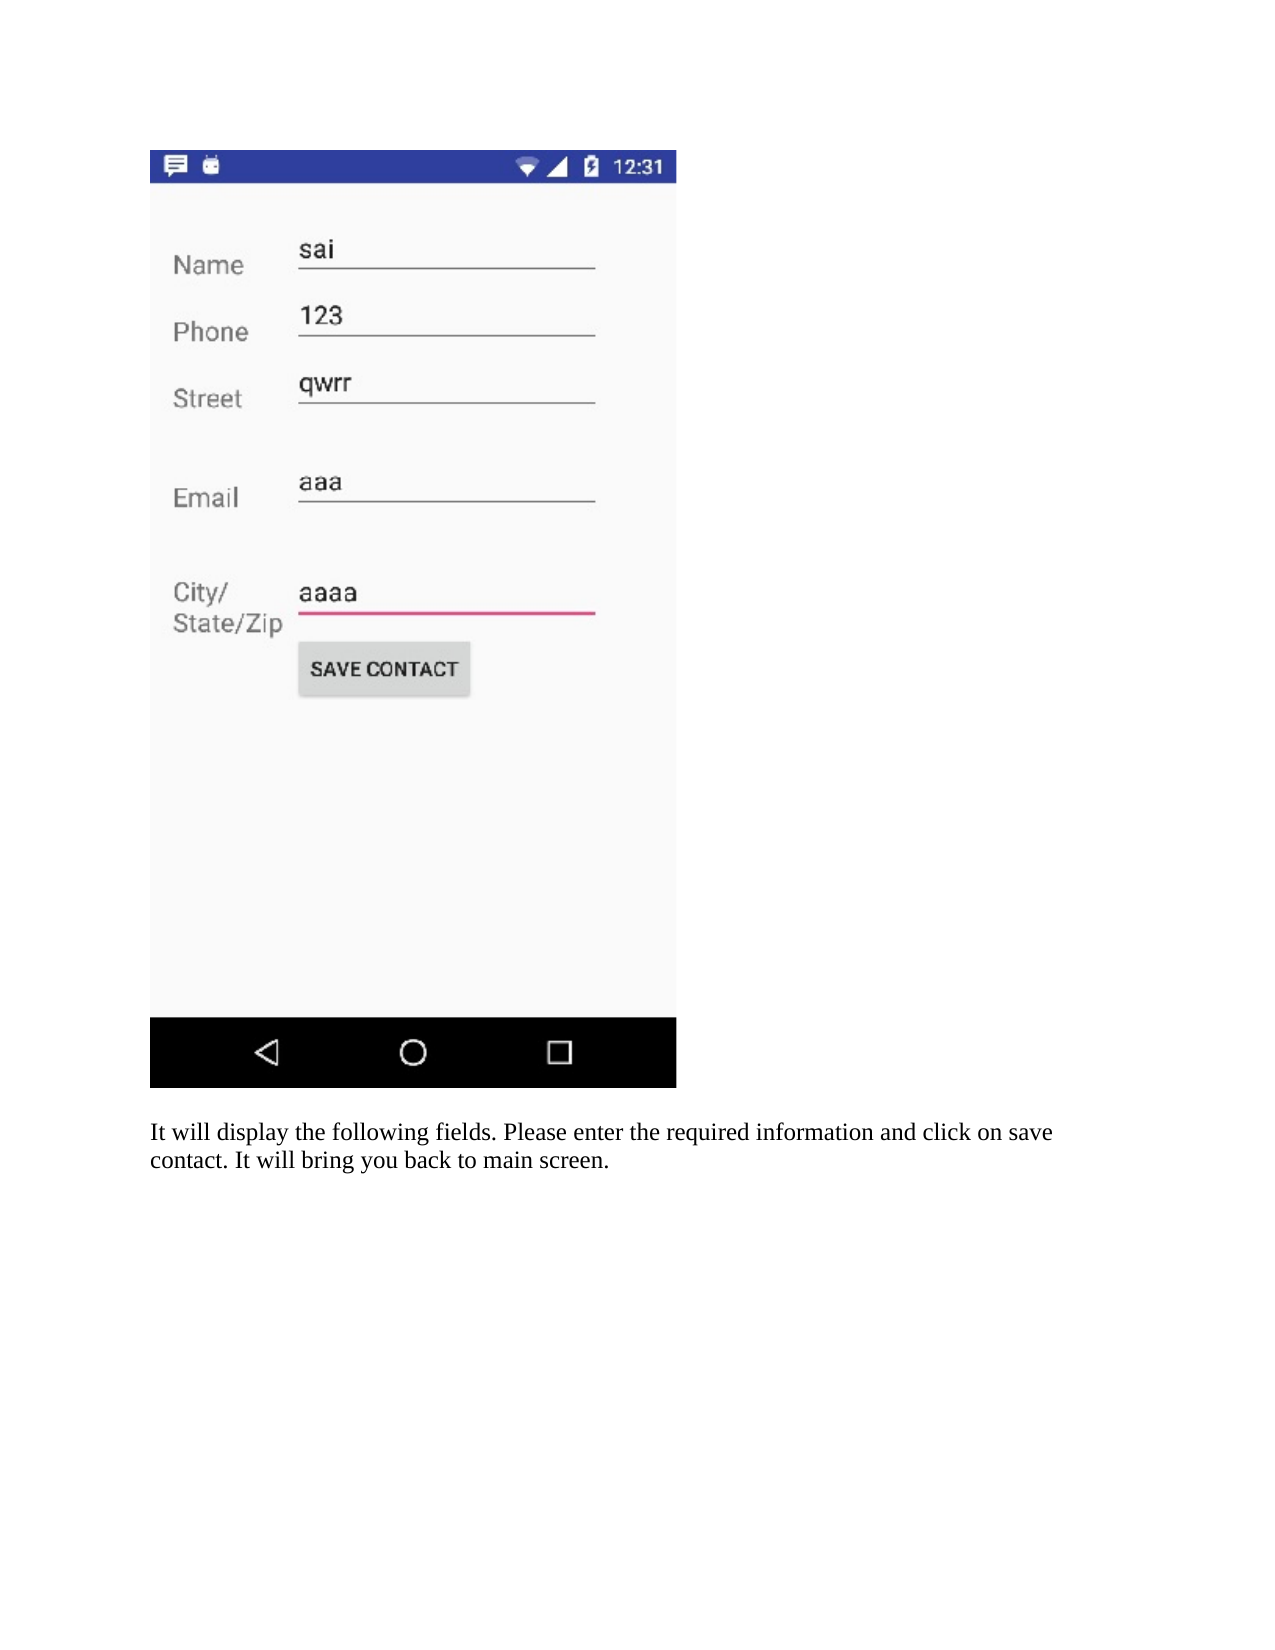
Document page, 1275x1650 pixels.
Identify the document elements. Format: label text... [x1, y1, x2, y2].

picture [150, 150, 677, 1088]
text It will display the following fields. Please enter the required information and click on save contact. It will bring you back to main screen. [150, 1117, 1125, 1174]
